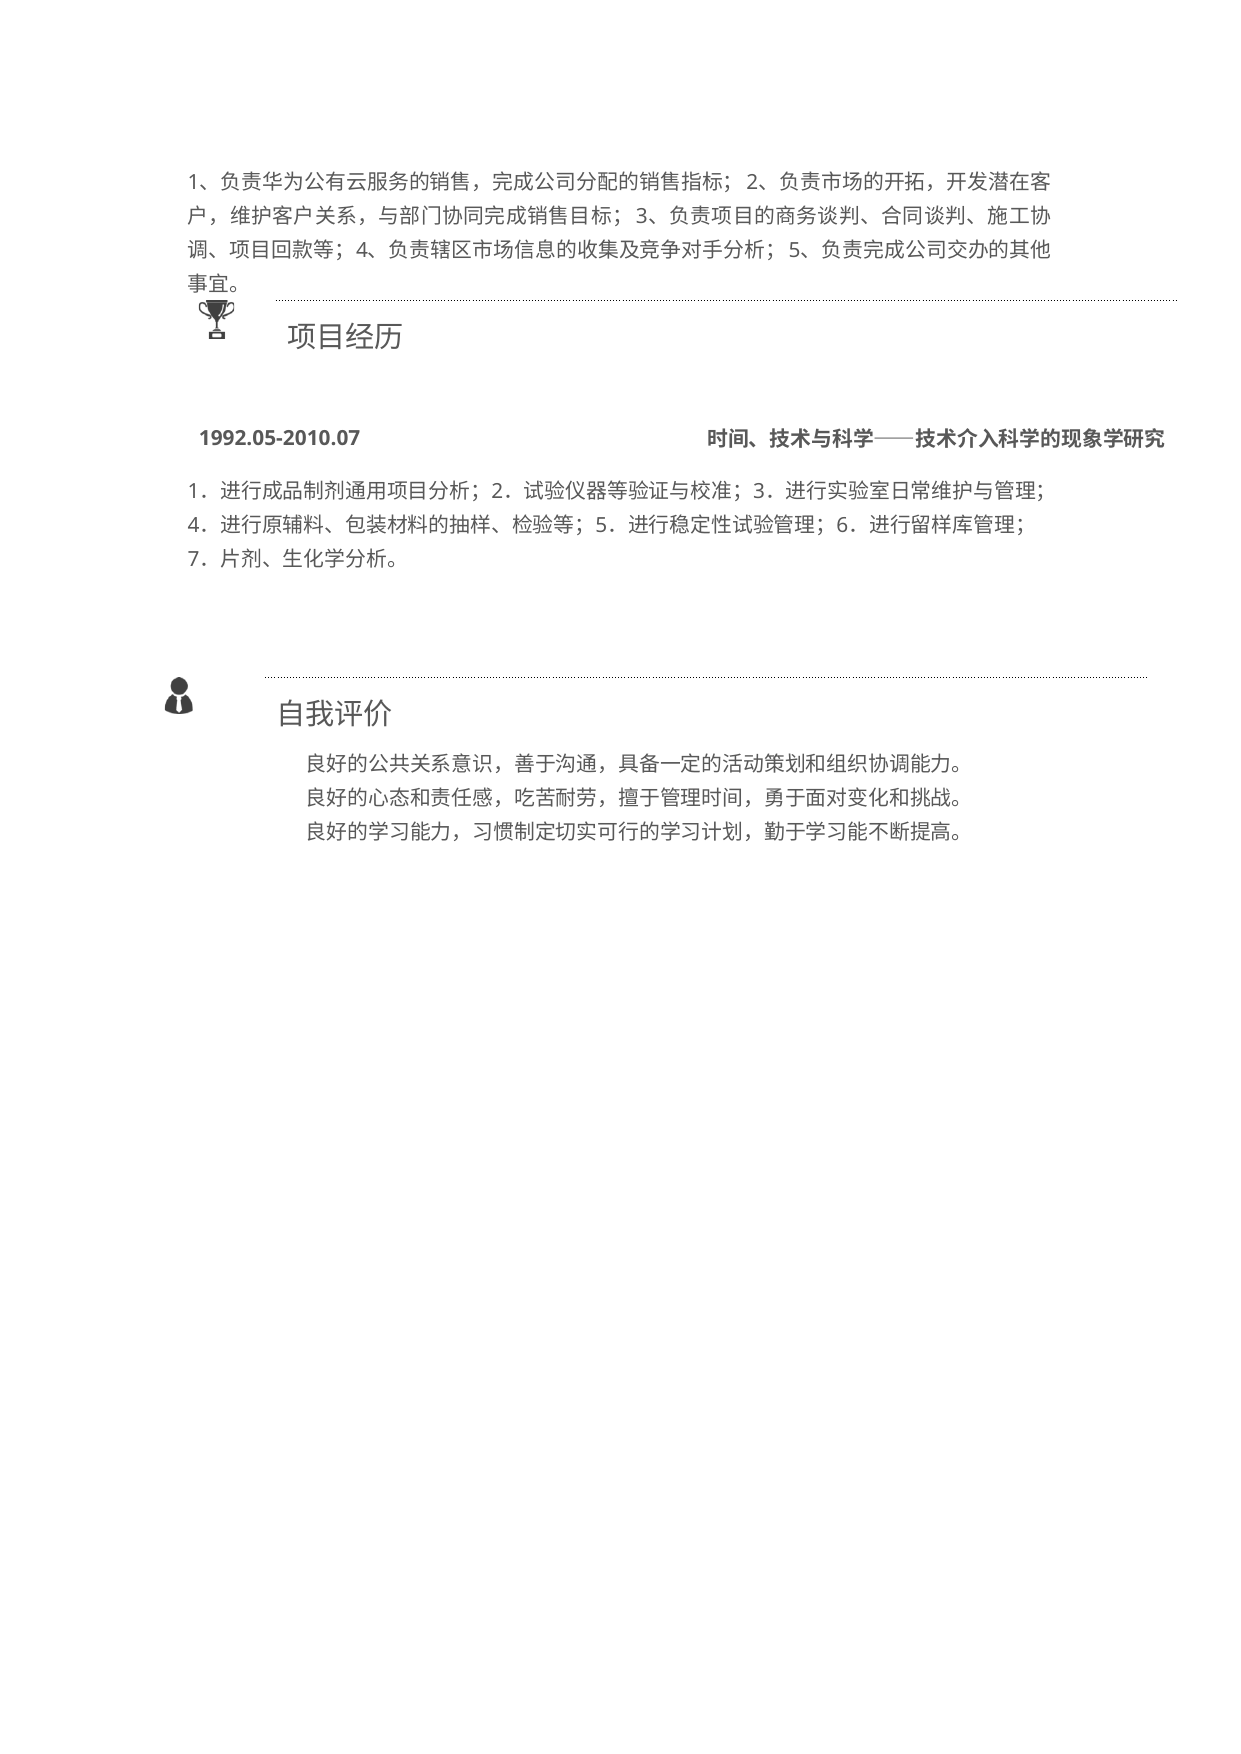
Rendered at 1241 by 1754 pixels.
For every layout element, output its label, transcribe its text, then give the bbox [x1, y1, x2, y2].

text 1．进行成品制剂通用项目分析；2．试验仪器等验证与校准；3．进行实验室日常维护与管理；4．进行原辅料、包装材料的抽样、检验等；5．进行稳定性试验管理；6．进行留样库管理；7．片剂、生化学分析。 [187, 473, 1053, 575]
table_header 1992.05-2010.07 [188, 403, 475, 473]
text 良好的心态和责任感，吃苦耐劳，擅于管理时间，勇于面对变化和挑战。 [306, 779, 1053, 813]
text 良好的学习能力，习惯制定切实可行的学习计划，勤于学习能不断提高。 [306, 813, 1053, 847]
picture [164, 677, 193, 714]
table_header 自我评价 [265, 677, 1149, 746]
table_header 时间、技术与科学——技术介入科学的现象学研究 [475, 403, 1177, 473]
text 1、负责华为公有云服务的销售，完成公司分配的销售指标；2、负责市场的开拓，开发潜在客户，维护客户关系，与部门协同完成销售目标；3、负责项目的商务谈判、合同谈判、施工协调、项目回款等；4、负责辖区市场信息的收集及竞争对手分析；5、负责完成公司交办的其他事宜。 [187, 164, 1053, 300]
text 良好的公共关系意识，善于沟通，具备一定的活动策划和组织协调能力。 [306, 746, 1053, 779]
table_header [154, 677, 265, 746]
picture [198, 300, 235, 339]
table_header [188, 300, 276, 369]
table_header 项目经历 [276, 300, 1176, 369]
